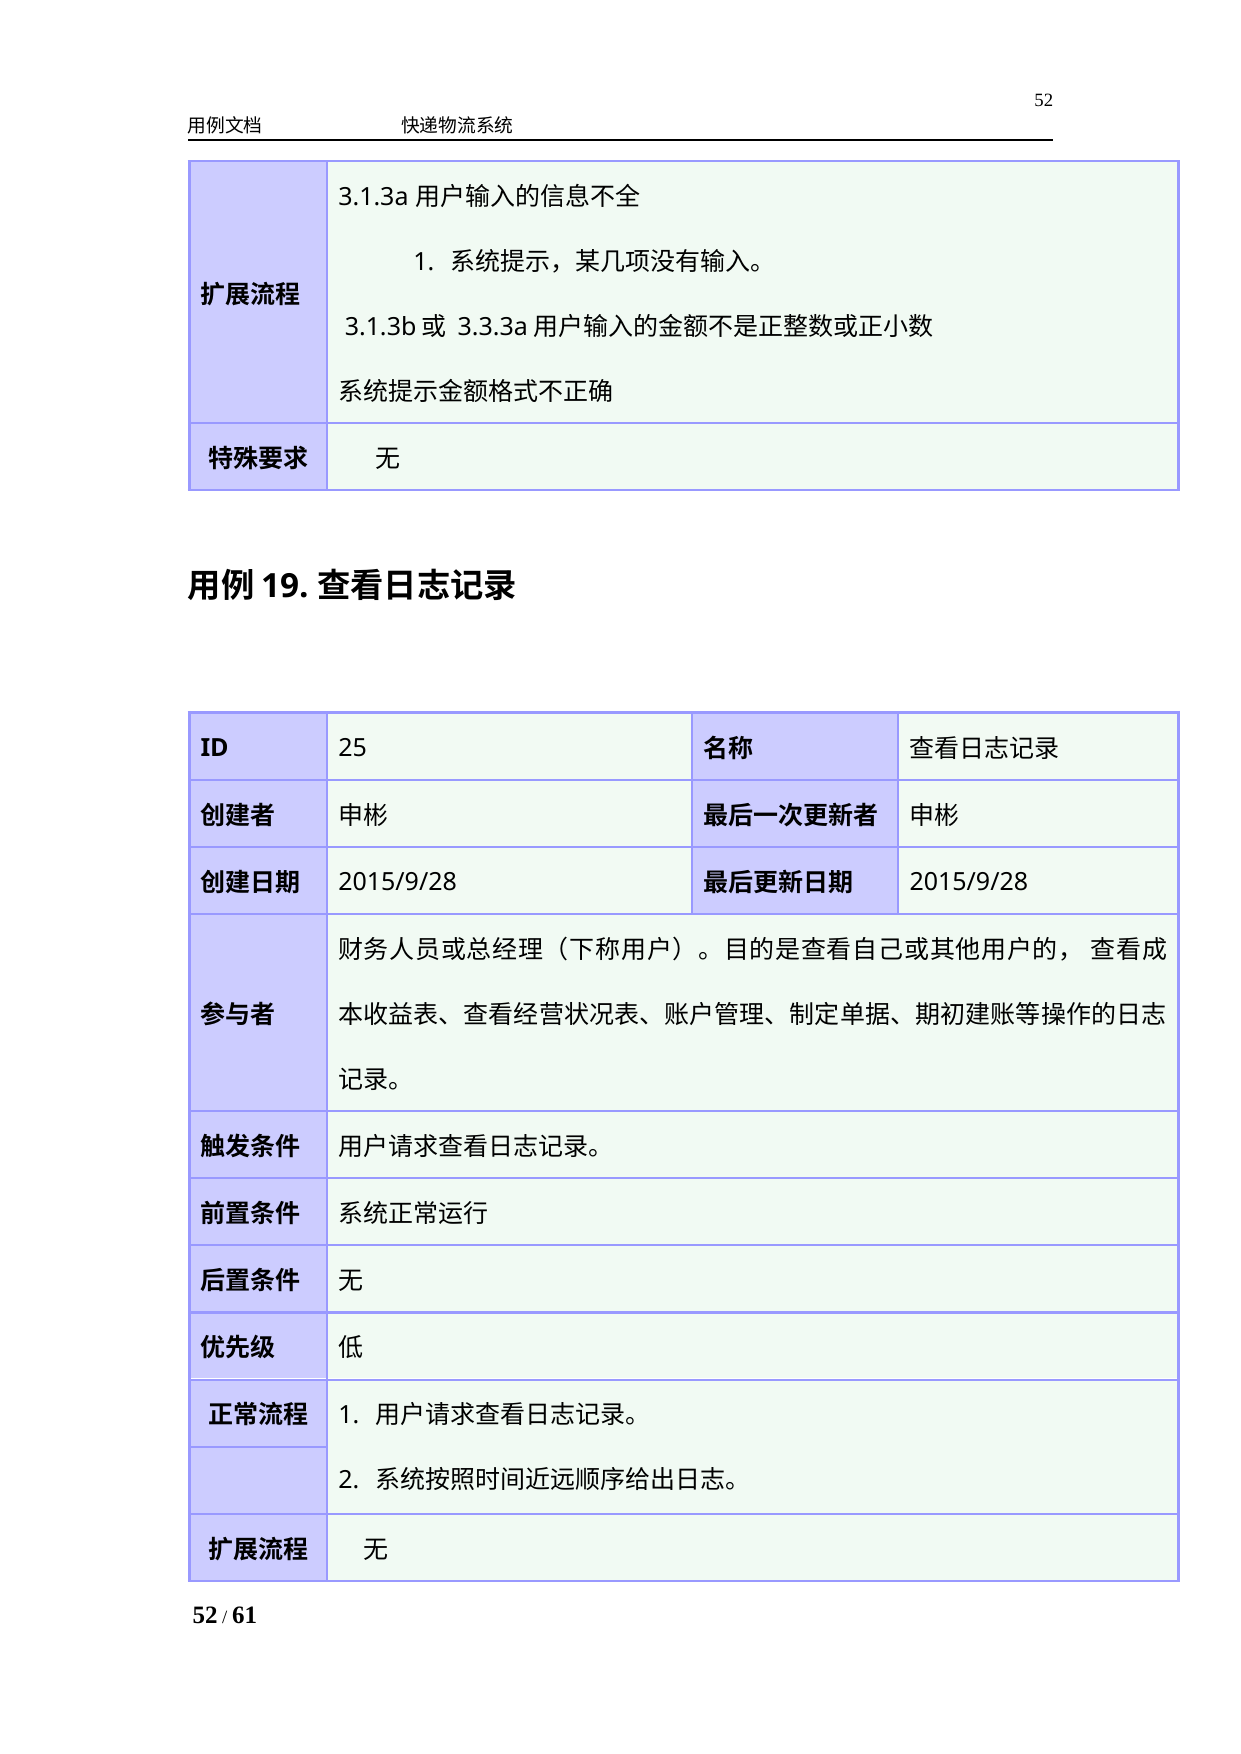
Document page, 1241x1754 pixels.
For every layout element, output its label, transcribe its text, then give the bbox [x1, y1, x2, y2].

table_cell 正常流程 [191, 1381, 326, 1446]
table_header ID [191, 714, 326, 779]
table_cell 扩展流程 [191, 1515, 326, 1580]
table_header 查看日志记录 [899, 714, 1177, 779]
table_cell 最后更新日期 [693, 848, 897, 913]
table_cell 用户请求查看日志记录。 [328, 1112, 1177, 1177]
table_cell 特殊要求 [191, 424, 326, 489]
table_cell 参与者 [191, 915, 326, 1110]
table_cell 用户请求查看日志记录。 系统按照时间近远顺序给出日志。 [328, 1381, 1177, 1513]
table_cell 3.1.3a 用户输入的信息不全 系统提示，某几项没有输入。 3.1.3b或 3.3.3a用户输入的金额不是正整数或正小数 系统提示金额格式不正确 [328, 162, 1177, 422]
table_cell 2015/9/28 [899, 848, 1177, 913]
table_cell 创建日期 [191, 848, 326, 913]
table_cell 无 [328, 1246, 1177, 1311]
table_cell 申彬 [899, 781, 1177, 846]
table_cell 系统正常运行 [328, 1179, 1177, 1244]
table_cell 优先级 [191, 1314, 326, 1378]
table_cell 后置条件 [191, 1246, 326, 1311]
subtitle 用例19. 查看日志记录 [187, 551, 1053, 616]
table_cell [191, 1448, 326, 1513]
table_header 名称 [693, 714, 897, 779]
table_cell 财务人员或总经理（下称用户）。目的是查看自己或其他用户的， 查看成本收益表、查看经营状况表、账户管理、制定单据、期初建账等操作的日志记录。 [328, 915, 1177, 1110]
table_cell 最后一次更新者 [693, 781, 897, 846]
table_cell 扩展流程 [191, 162, 326, 422]
table_cell 触发条件 [191, 1112, 326, 1177]
table_cell 无 [328, 1515, 1177, 1580]
table_cell 前置条件 [191, 1179, 326, 1244]
table_cell 无 [328, 424, 1177, 489]
table_cell 2015/9/28 [328, 848, 691, 913]
table_cell 申彬 [328, 781, 691, 846]
table_header 25 [328, 714, 691, 779]
table_cell 创建者 [191, 781, 326, 846]
table_cell 低 [328, 1314, 1177, 1378]
